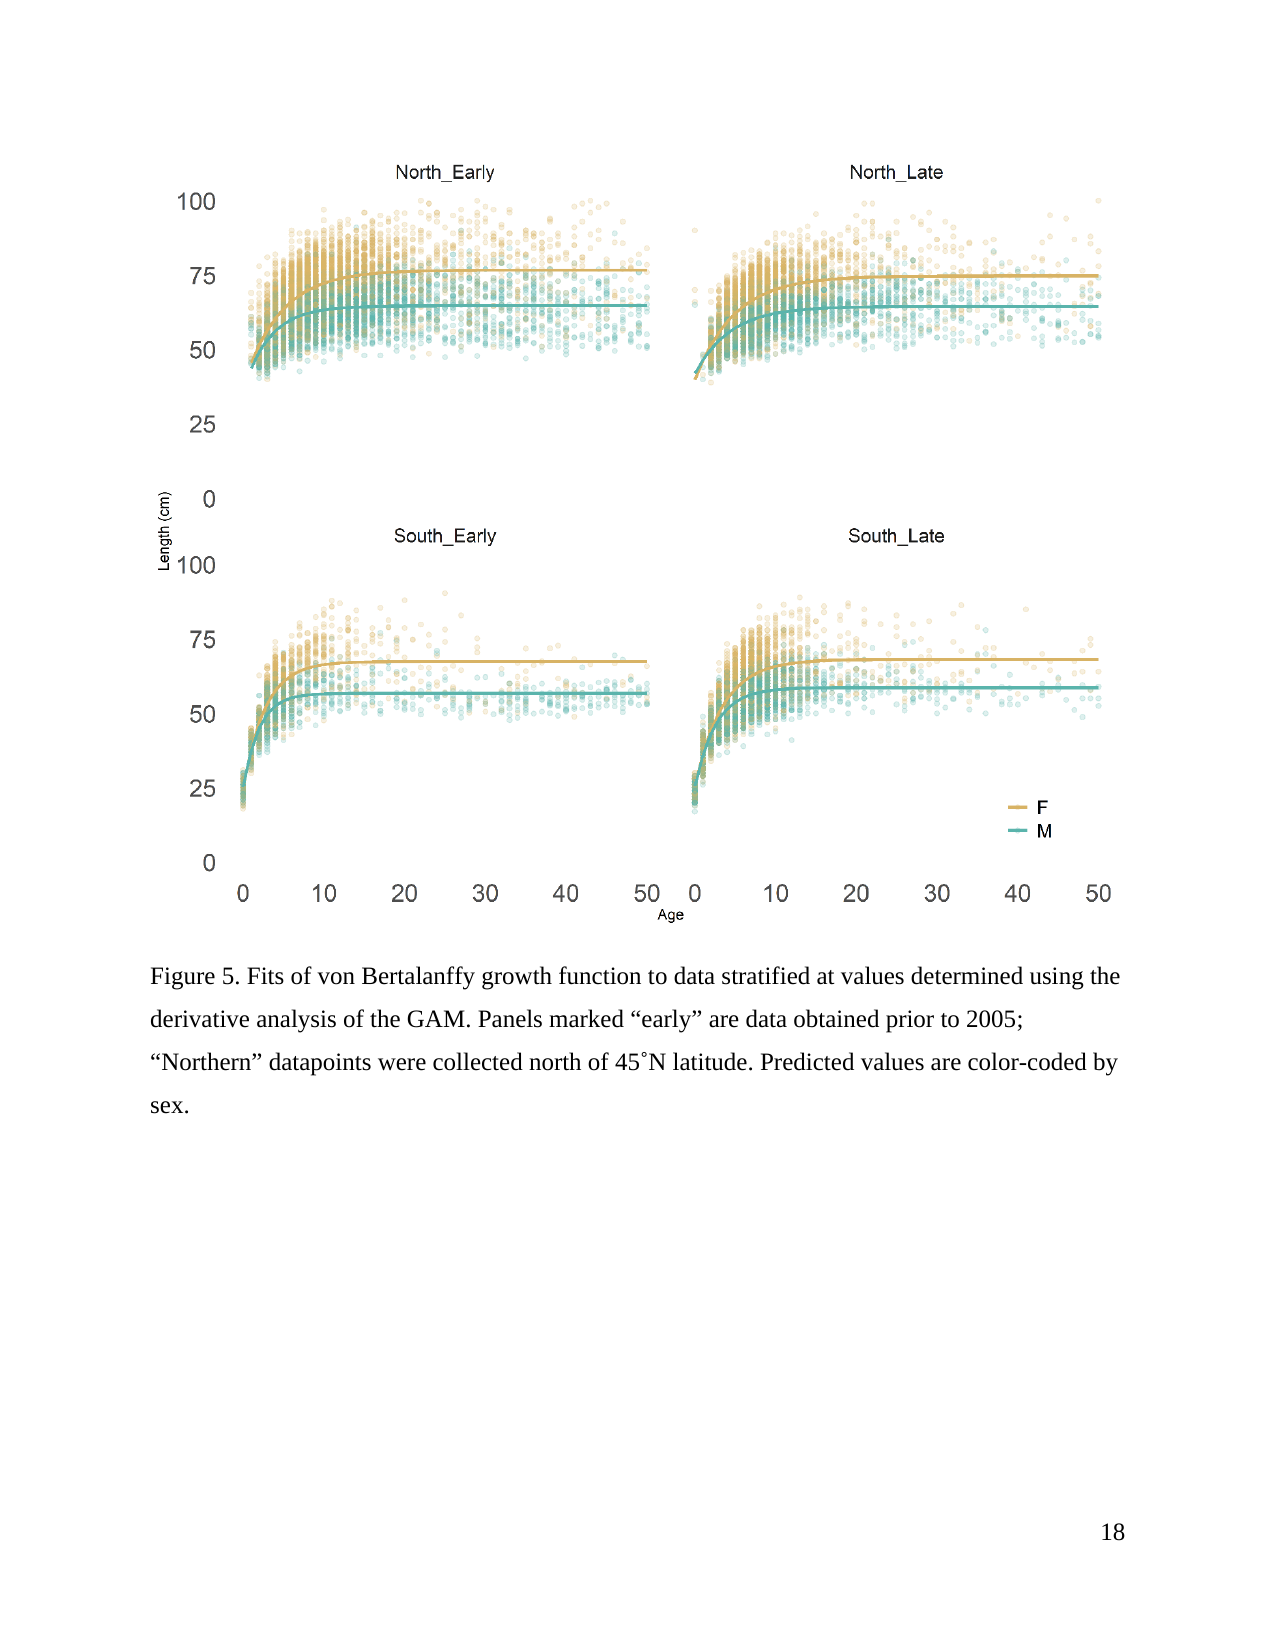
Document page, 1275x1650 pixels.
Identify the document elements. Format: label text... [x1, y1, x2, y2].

picture [150, 150, 1125, 930]
text Figure 5. Fits of von Bertalanffy growth function to data stratified at values determined using the derivative analysis of the GAM. Panels marked “early” are data obtained prior to 2005; “Northern” datapoints were collected north of 45˚N latitude. Predicted values are color-coded by sex. [150, 961, 1125, 1119]
